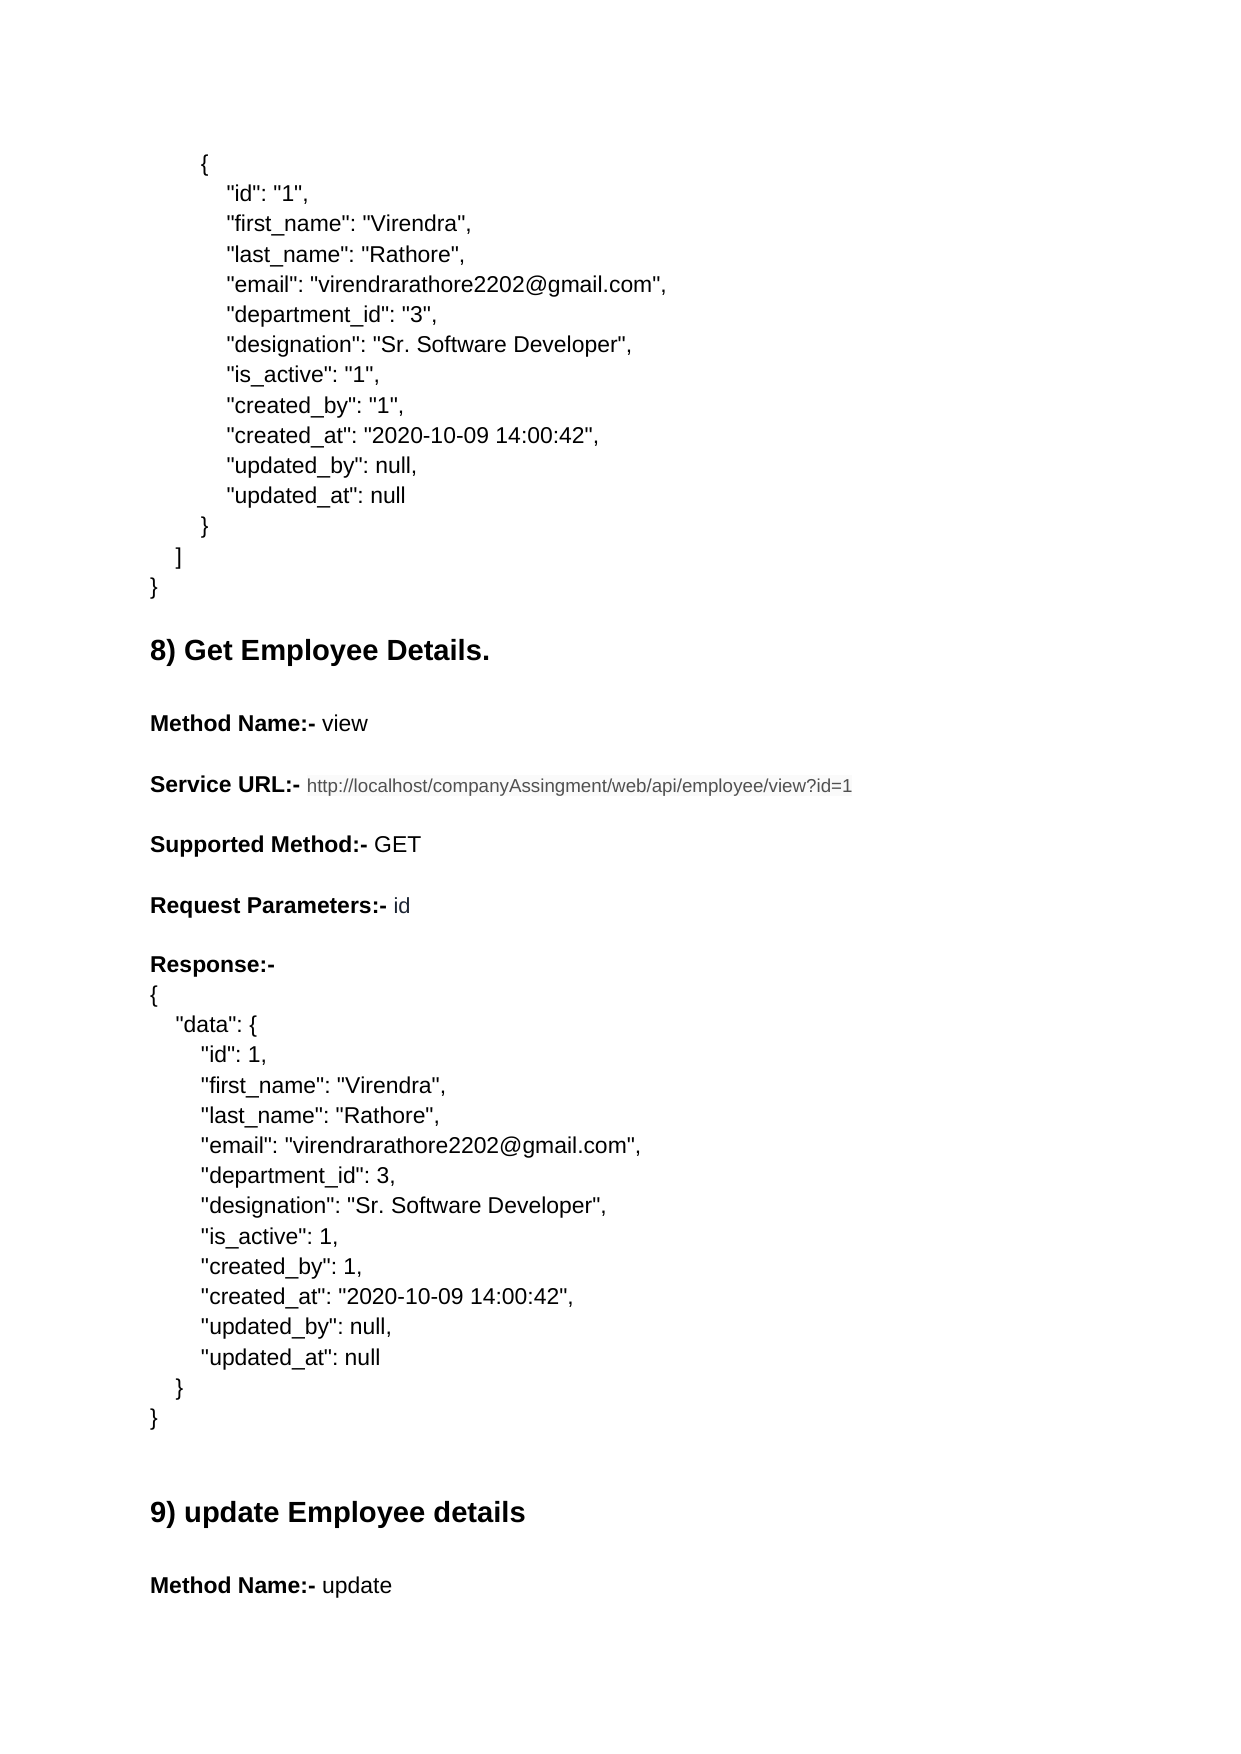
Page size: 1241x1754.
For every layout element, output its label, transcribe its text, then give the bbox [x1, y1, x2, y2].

text "last_name": "Rathore", [150, 241, 1090, 267]
text "updated_by": null, [150, 452, 1090, 478]
text } [150, 573, 1090, 599]
text "updated_at": null [150, 1343, 1090, 1370]
text Supported Method:- GET [150, 831, 1090, 858]
text "department_id": 3, [150, 1162, 1090, 1189]
text "email": "virendrarathore2202@gmail.com", [150, 271, 1090, 297]
text "id": 1, [150, 1041, 1090, 1068]
text } [150, 1404, 1090, 1430]
text "created_at": "2020-10-09 14:00:42", [150, 1283, 1090, 1309]
text { [150, 150, 1090, 176]
text Response:- [150, 951, 1090, 977]
text "created_by": "1", [150, 392, 1090, 418]
text 9) update Employee details [150, 1494, 1090, 1528]
text Method Name:- view [150, 710, 1090, 737]
text "designation": "Sr. Software Developer", [150, 1192, 1090, 1219]
text "is_active": "1", [150, 361, 1090, 388]
text "email": "virendrarathore2202@gmail.com", [150, 1132, 1090, 1158]
text } [150, 1374, 1090, 1400]
text "created_at": "2020-10-09 14:00:42", [150, 422, 1090, 448]
text "updated_by": null, [150, 1313, 1090, 1340]
text Request Parameters:- id [150, 892, 1090, 918]
text Method Name:- update [150, 1572, 1090, 1598]
text "first_name": "Virendra", [150, 210, 1090, 237]
text "first_name": "Virendra", [150, 1072, 1090, 1098]
text ] [150, 543, 1090, 569]
text 8) Get Employee Details. [150, 633, 1090, 667]
text "created_by": 1, [150, 1253, 1090, 1279]
text "id": "1", [150, 180, 1090, 207]
text "department_id": "3", [150, 301, 1090, 327]
text { [150, 981, 1090, 1007]
text "data": { [150, 1011, 1090, 1038]
text "designation": "Sr. Software Developer", [150, 331, 1090, 358]
text "updated_at": null [150, 482, 1090, 509]
text "last_name": "Rathore", [150, 1102, 1090, 1128]
text "is_active": 1, [150, 1223, 1090, 1249]
text } [150, 512, 1090, 539]
text Service URL:- http://localhost/companyAssingment/web/api/employee/view?id=1 [150, 771, 1090, 797]
